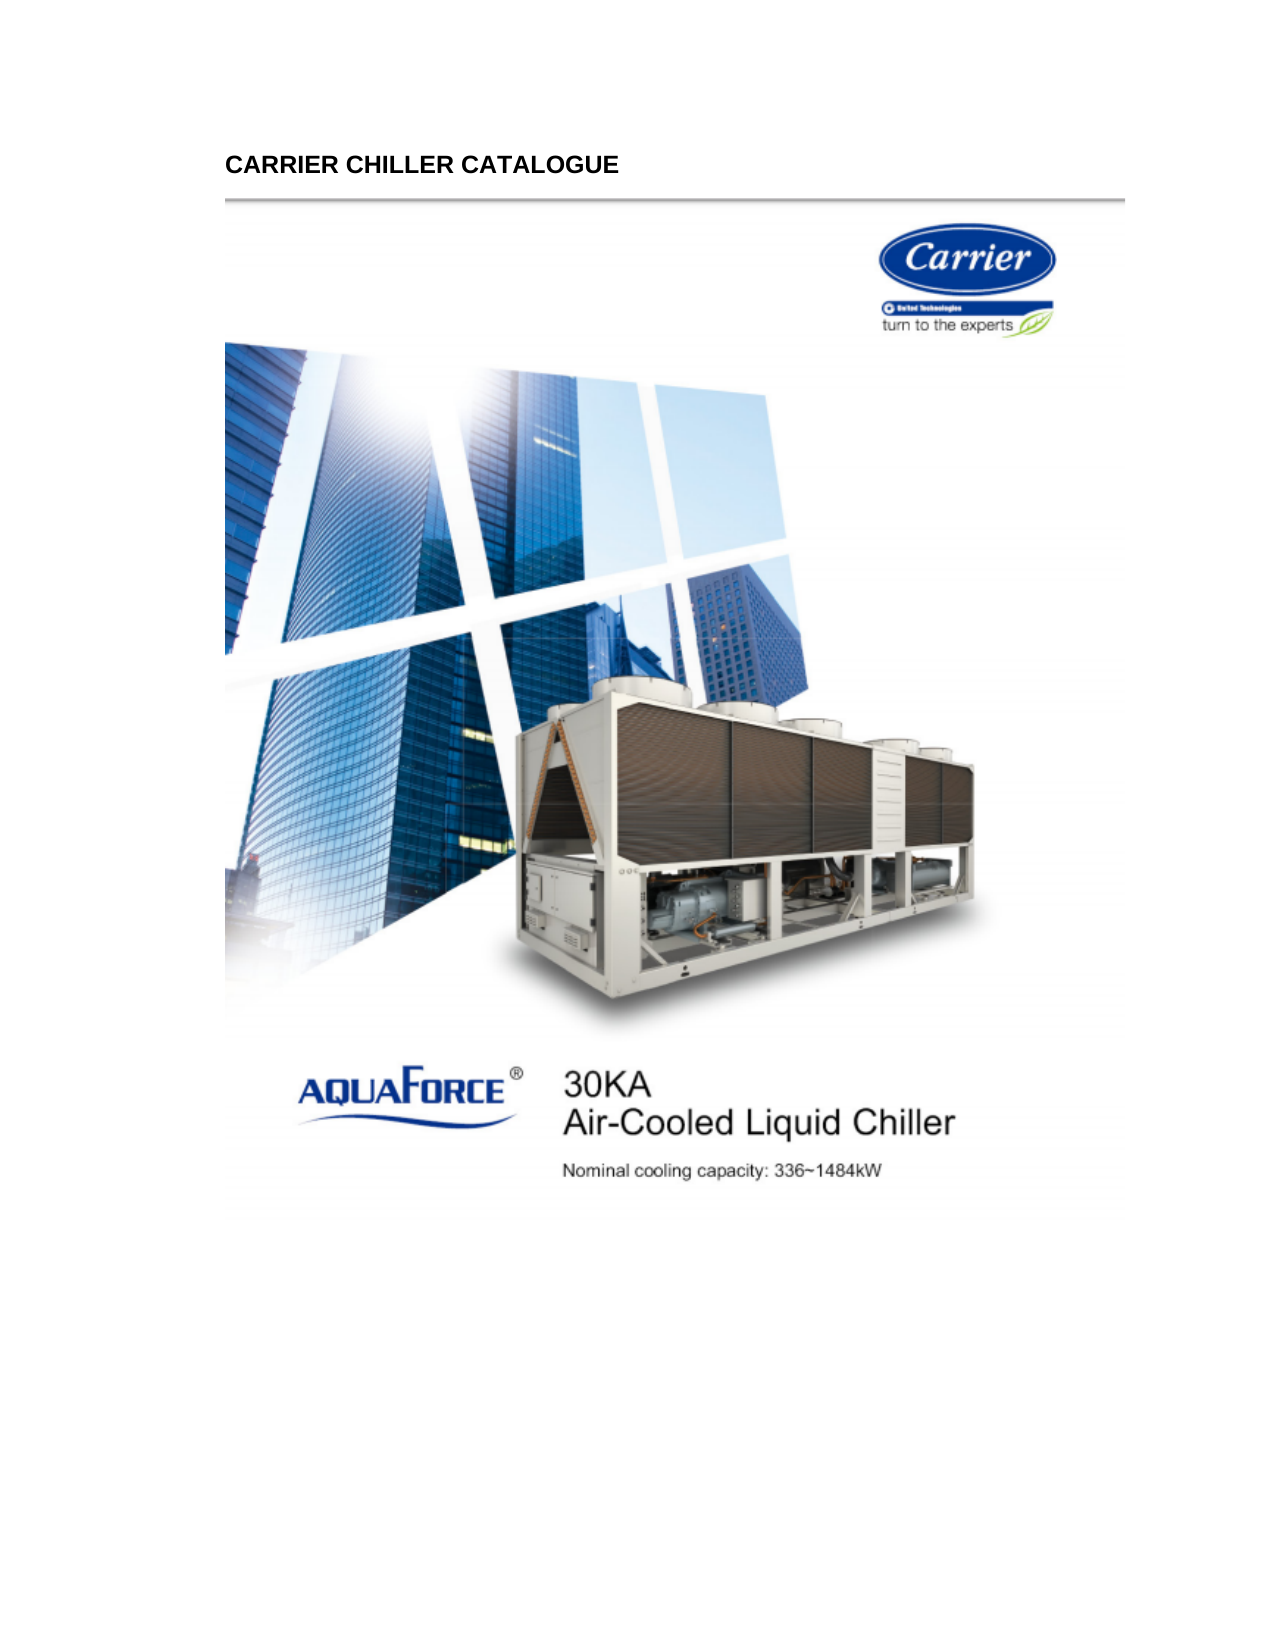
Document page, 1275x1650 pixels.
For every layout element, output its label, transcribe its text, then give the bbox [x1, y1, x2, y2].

text CARRIER CHILLER CATALOGUE [225, 150, 1125, 179]
picture [225, 197, 1125, 1227]
